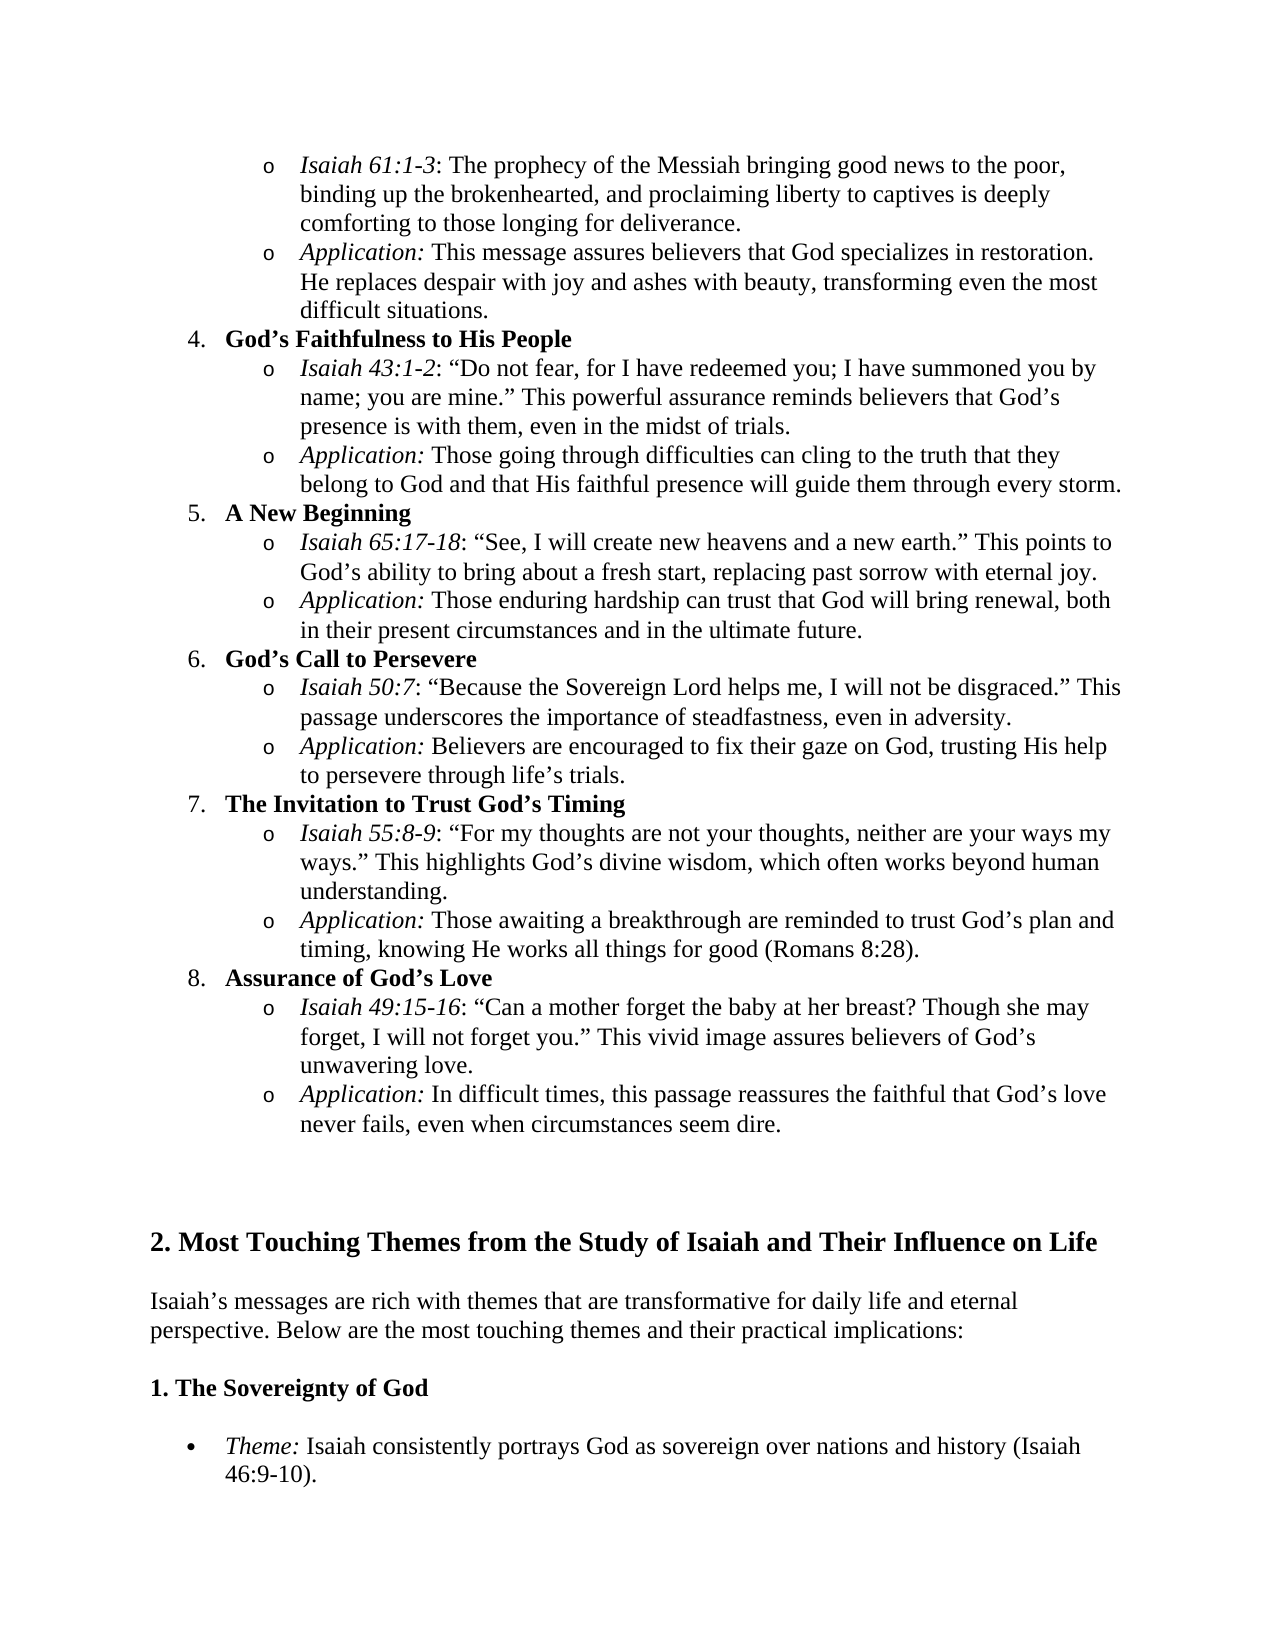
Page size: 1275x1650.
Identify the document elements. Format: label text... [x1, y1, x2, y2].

text Isaiah’s messages are rich with themes that are transformative for daily life and eternal perspective. Below are the most touching themes and their practical implications: [150, 1286, 1125, 1344]
list Application: Those awaiting a breakthrough are reminded to trust God’s plan and timing, knowing He works all things for good (Romans 8:28). [262, 905, 1125, 963]
list Application: Those going through difficulties can cling to the truth that they belong to God and that His faithful presence will guide them through every storm. [262, 440, 1125, 498]
list Isaiah 55:8-9: “For my thoughts are not your thoughts, neither are your ways my ways.” This highlights God’s divine wisdom, which often works beyond human understanding. [262, 818, 1125, 905]
list A New Beginning [187, 498, 1125, 527]
text 2. Most Touching Themes from the Study of Isaiah and Their Influence on Life [150, 1224, 1125, 1257]
list Isaiah 50:7: “Because the Sovereign Lord helps me, I will not be disgraced.” This passage underscores the importance of steadfastness, even in adversity. [262, 672, 1125, 731]
list Application: Believers are encouraged to fix their gaze on God, trusting His help to persevere through life’s trials. [262, 731, 1125, 789]
list Isaiah 65:17-18: “See, I will create new heavens and a new earth.” This points to God’s ability to bring about a fresh start, replacing past sorrow with eternal joy. [262, 527, 1125, 585]
list Application: In difficult times, this passage reassures the faithful that God’s love never fails, even when circumstances seem dire. [262, 1079, 1125, 1137]
list God’s Call to Persevere [187, 644, 1125, 672]
list God’s Faithfulness to His People [187, 324, 1125, 353]
list Assurance of God’s Love [187, 963, 1125, 992]
list Isaiah 49:15-16: “Can a mother forget the baby at her breast? Though she may forget, I will not forget you.” This vivid image assures believers of God’s unwavering love. [262, 992, 1125, 1079]
list The Invitation to Trust God’s Timing [187, 789, 1125, 818]
list Isaiah 61:1-3: The prophecy of the Messiah bringing good news to the poor, binding up the brokenhearted, and proclaiming liberty to captives is deeply comforting to those longing for deliverance. [262, 150, 1125, 237]
list Application: Those enduring hardship can trust that God will bring renewal, both in their present circumstances and in the ultimate future. [262, 585, 1125, 644]
list Isaiah 43:1-2: “Do not fear, for I have redeemed you; I have summoned you by name; you are mine.” This powerful assurance reminds believers that God’s presence is with them, even in the midst of trials. [262, 353, 1125, 440]
text 1. The Sovereignty of God [150, 1373, 1125, 1402]
list Theme: Isaiah consistently portrays God as sovereign over nations and history (Isaiah 46:9-10). [187, 1431, 1125, 1488]
list Application: This message assures believers that God specializes in restoration. He replaces despair with joy and ashes with beauty, transforming even the most difficult situations. [262, 237, 1125, 324]
